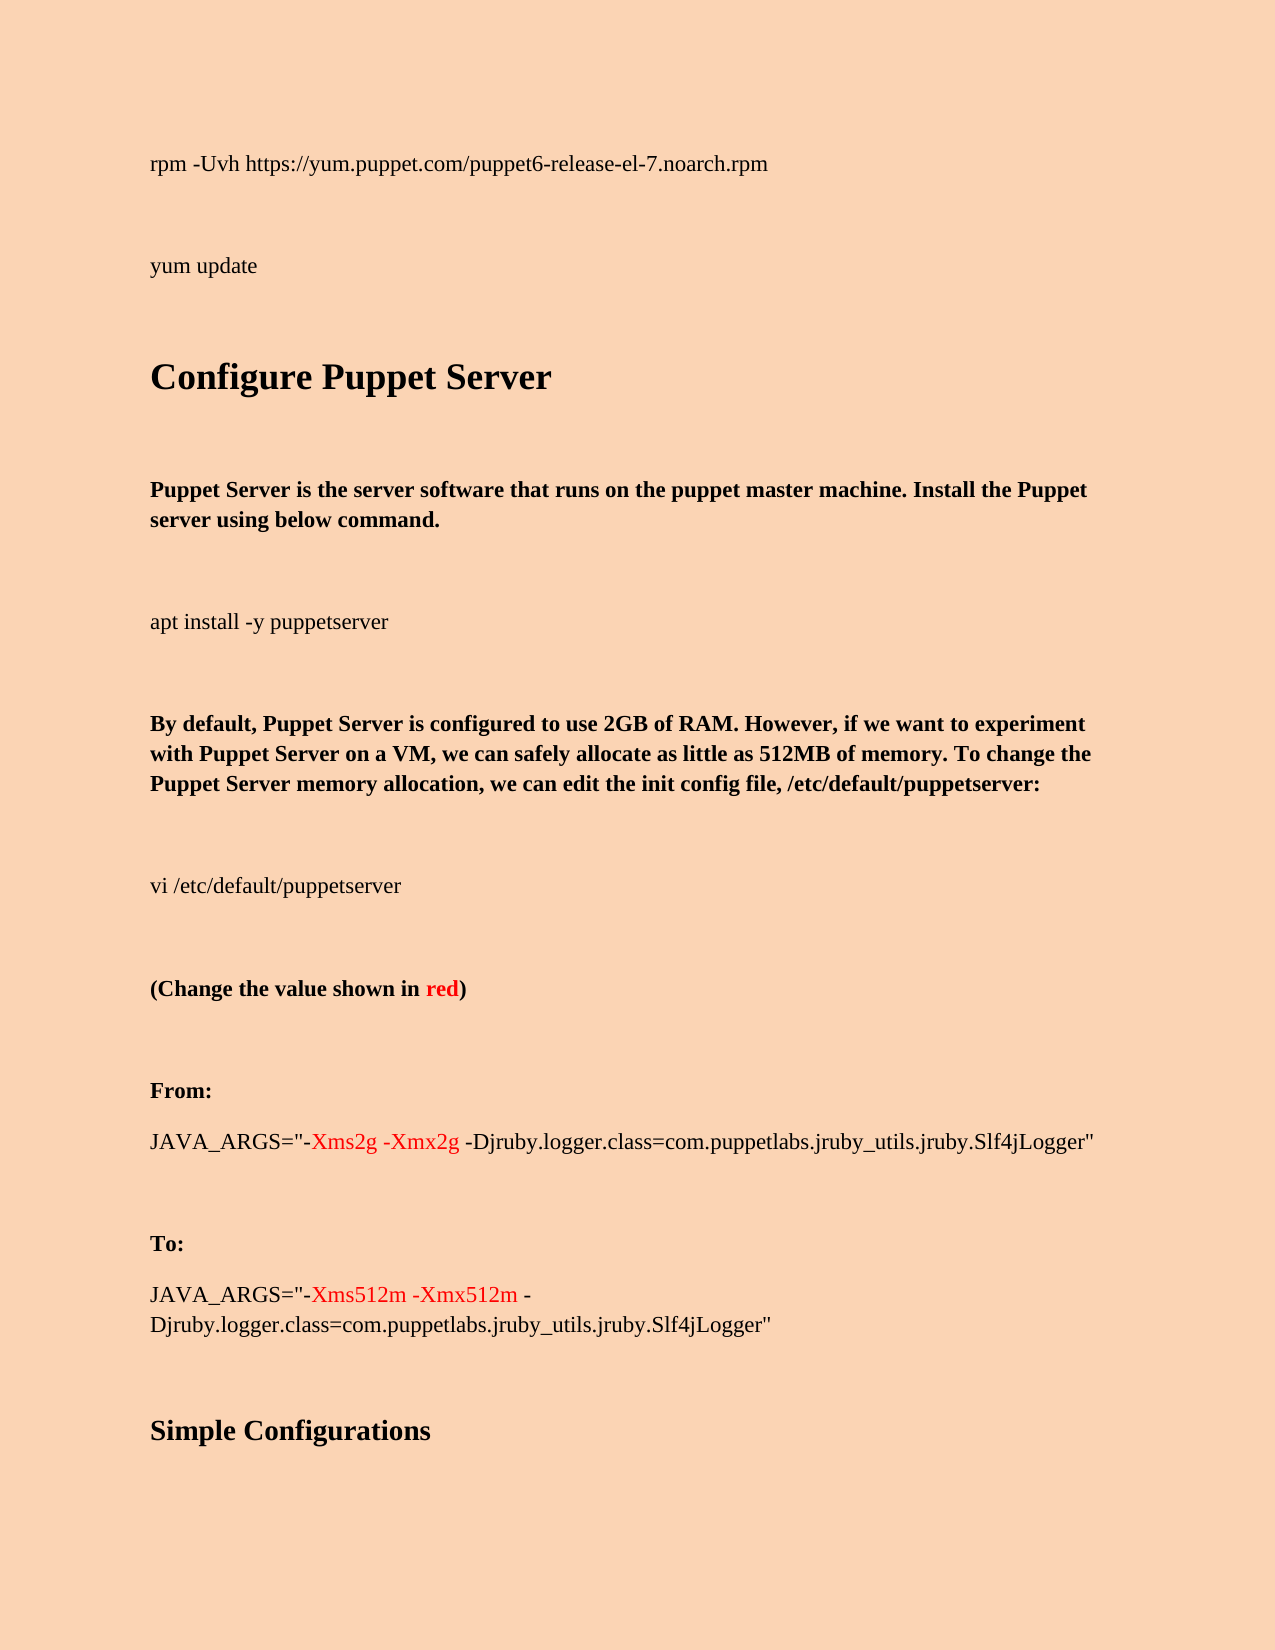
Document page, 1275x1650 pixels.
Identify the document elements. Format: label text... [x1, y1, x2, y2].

text apt install -y puppetserver [150, 608, 1125, 634]
text From: [150, 1077, 1125, 1103]
text yum update [150, 252, 1125, 278]
text JAVA_ARGS="-Xms2g -Xmx2g -Djruby.logger.class=com.puppetlabs.jruby_utils.jruby.Slf4jLogger" [150, 1128, 1125, 1154]
text Simple Configurations [150, 1413, 1125, 1447]
text (Change the value shown in red) [150, 974, 1125, 1001]
text Configure Puppet Server [150, 354, 1125, 397]
text To: [150, 1230, 1125, 1256]
text rpm -Uvh https://yum.puppet.com/puppet6-release-el-7.noarch.rpm [150, 150, 1125, 176]
text vi /etc/default/puppetserver [150, 872, 1125, 899]
text Puppet Server is the server software that runs on the puppet master machine. Install the Puppet server using below command. [150, 476, 1125, 532]
text JAVA_ARGS="-Xms512m -Xmx512m -Djruby.logger.class=com.puppetlabs.jruby_utils.jruby.Slf4jLogger" [150, 1281, 1125, 1337]
text By default, Puppet Server is configured to use 2GB of RAM. However, if we want to experiment with Puppet Server on a VM, we can safely allocate as little as 512MB of memory. To change the Puppet Server memory allocation, we can edit the init config file, /etc/default/puppetserver: [150, 710, 1125, 797]
